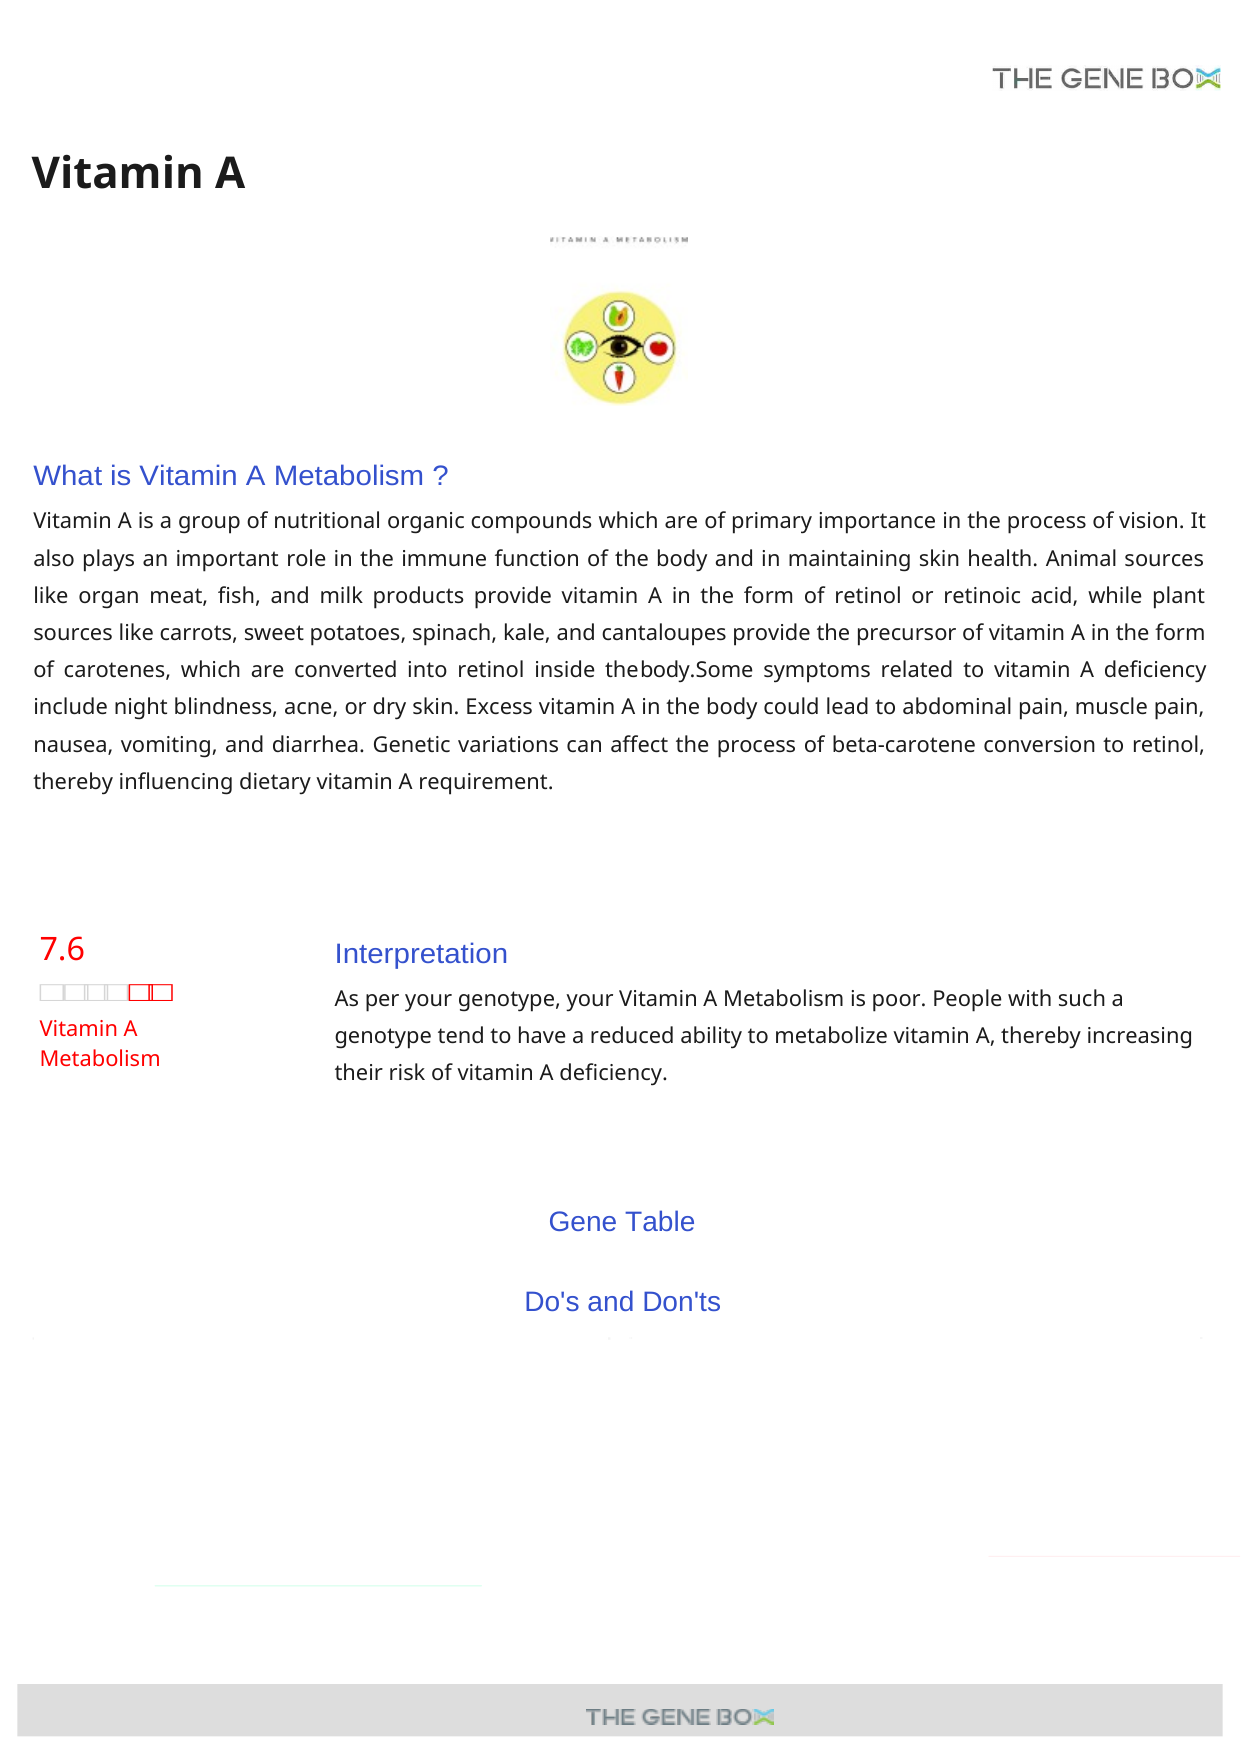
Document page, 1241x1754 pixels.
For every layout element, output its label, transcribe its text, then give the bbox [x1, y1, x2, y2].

text As per your genotype, your Vitamin A Metabolism is poor. People with such a genotype tend to have a reduced ability to metabolize vitamin A, thereby increasing their risk of vitamin A deficiency. [334, 983, 1197, 1087]
picture [992, 65, 1221, 91]
subtitle Gene Table Do's and Don'ts [524, 1205, 748, 1317]
text Vitamin A Metabolism [39, 1013, 258, 1073]
picture [550, 236, 688, 406]
subtitle Interpretation [334, 937, 1223, 969]
text What is Vitamin A Metabolism ? [33, 459, 1223, 492]
picture [586, 1709, 774, 1725]
subtitle 7.6 [39, 926, 258, 970]
text Vitamin A is a group of nutritional organic compounds which are of primary importance in the process of vision. It also plays an important role in the immune function of the body and in maintaining skin health. Animal sources like organ meat, fish, and milk products provide vitamin A in the form of retinol or retinoic acid, while plant sources like carrots, sweet potatoes, spinach, kale, and cantaloupes provide the precursor of vitamin A in the form of carotenes, which are converted into retinol inside thebody.Some symptoms related to vitamin A deficiency include night blindness, acne, or dry skin. Excess vitamin A in the body could lead to abdominal pain, muscle pain, nausea, vomiting, and diarrhea. Genetic variations can affect the process of beta-carotene conversion to retinol, thereby influencing dietary vitamin A requirement. [33, 505, 1207, 796]
subtitle □□□□□□ [39, 975, 258, 1007]
